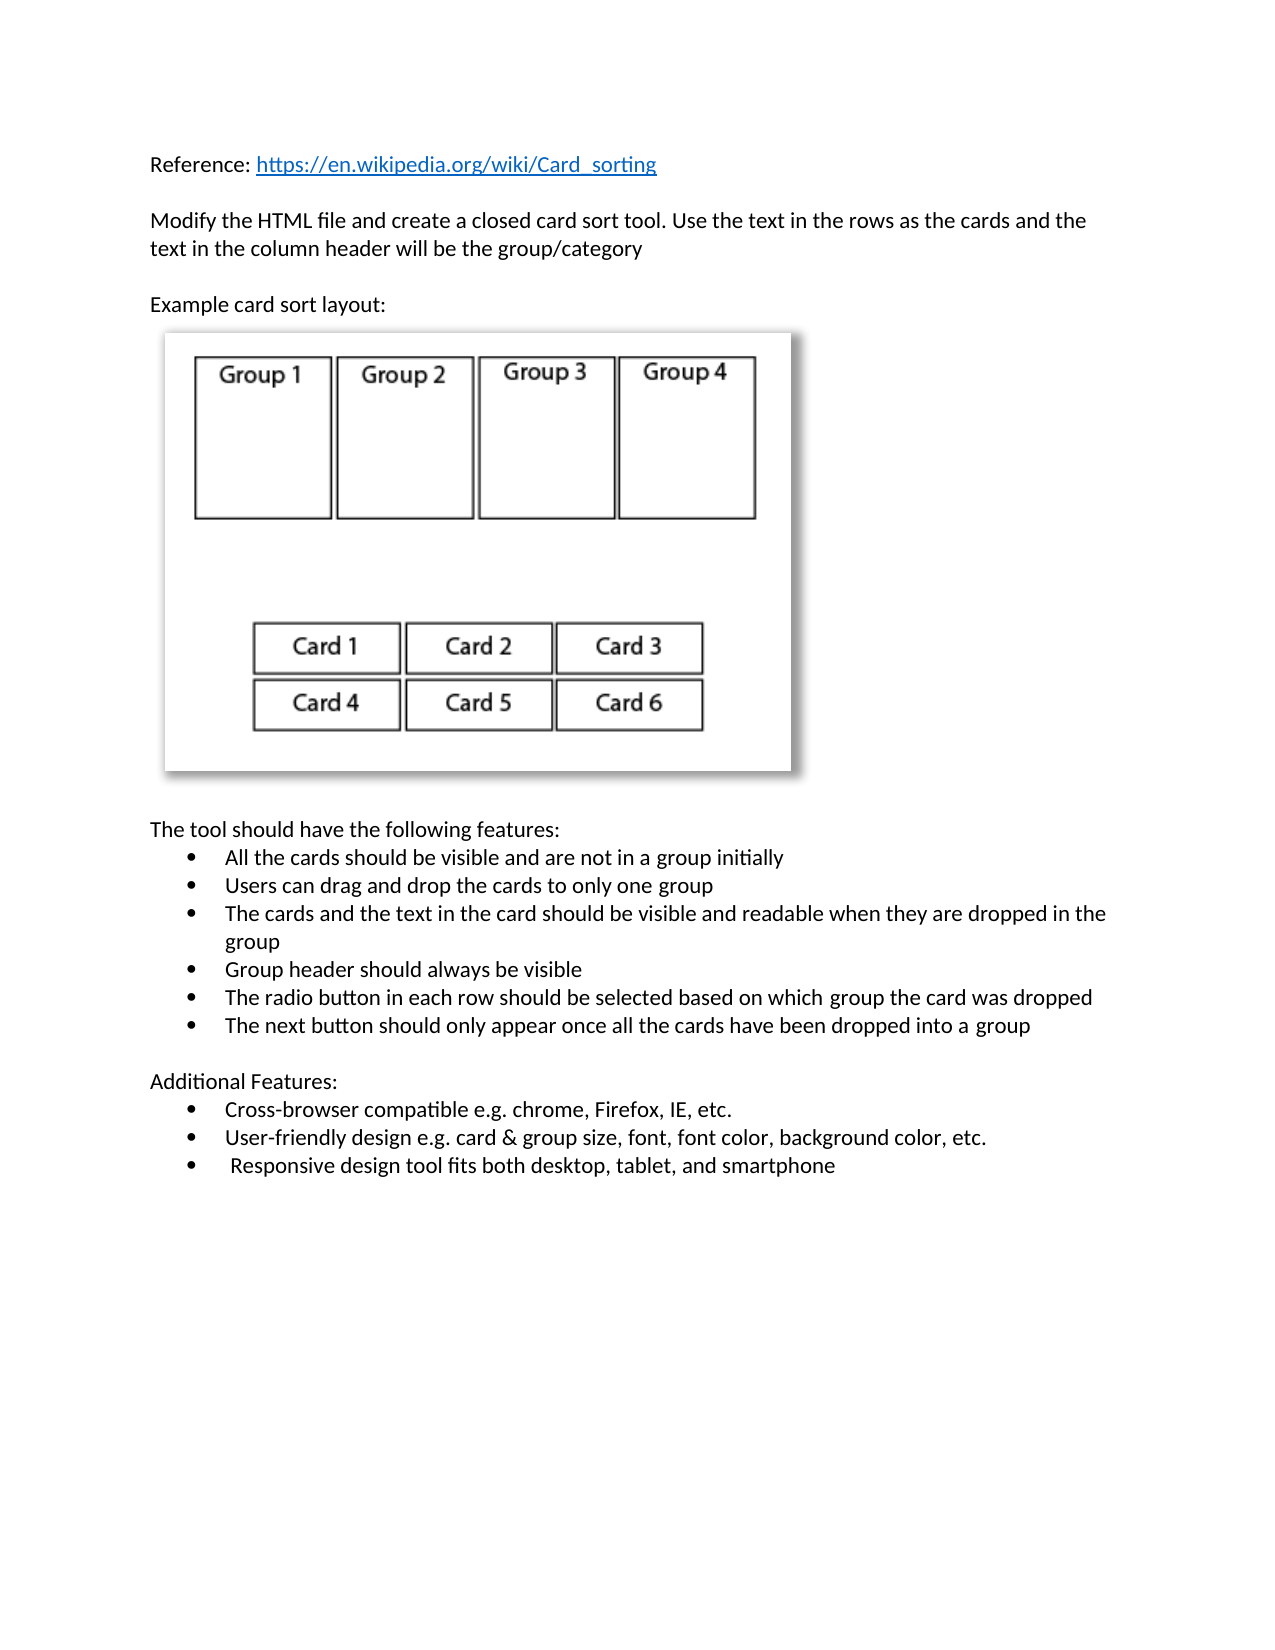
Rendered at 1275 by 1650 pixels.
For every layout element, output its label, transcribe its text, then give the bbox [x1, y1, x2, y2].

text Additional Features: [150, 1067, 1125, 1095]
list Responsive design tool fits both desktop, tablet, and smartphone [187, 1151, 1125, 1179]
text The tool should have the following features: [150, 815, 1125, 843]
picture [165, 333, 791, 771]
text Example card sort layout: [150, 290, 1125, 318]
list Cross-browser compatible e.g. chrome, Firefox, IE, etc. [187, 1095, 1125, 1123]
list All the cards should be visible and are not in a group initially [187, 843, 1125, 871]
list The cards and the text in the card should be visible and readable when they are dropped in the group [187, 899, 1125, 955]
text Reference: https://en.wikipedia.org/wiki/Card_sorting [150, 150, 1125, 178]
list Users can drag and drop the cards to only one group [187, 871, 1125, 899]
list User-friendly design e.g. card & group size, font, font color, background color, etc. [187, 1123, 1125, 1151]
text Modify the HTML file and create a closed card sort tool. Use the text in the rows as the cards and the text in the column header will be the group/category [150, 206, 1125, 262]
list Group header should always be visible [187, 955, 1125, 983]
list The next button should only appear once all the cards have been dropped into a group [187, 1011, 1125, 1039]
list The radio button in each row should be selected based on which group the card was dropped [187, 983, 1125, 1011]
